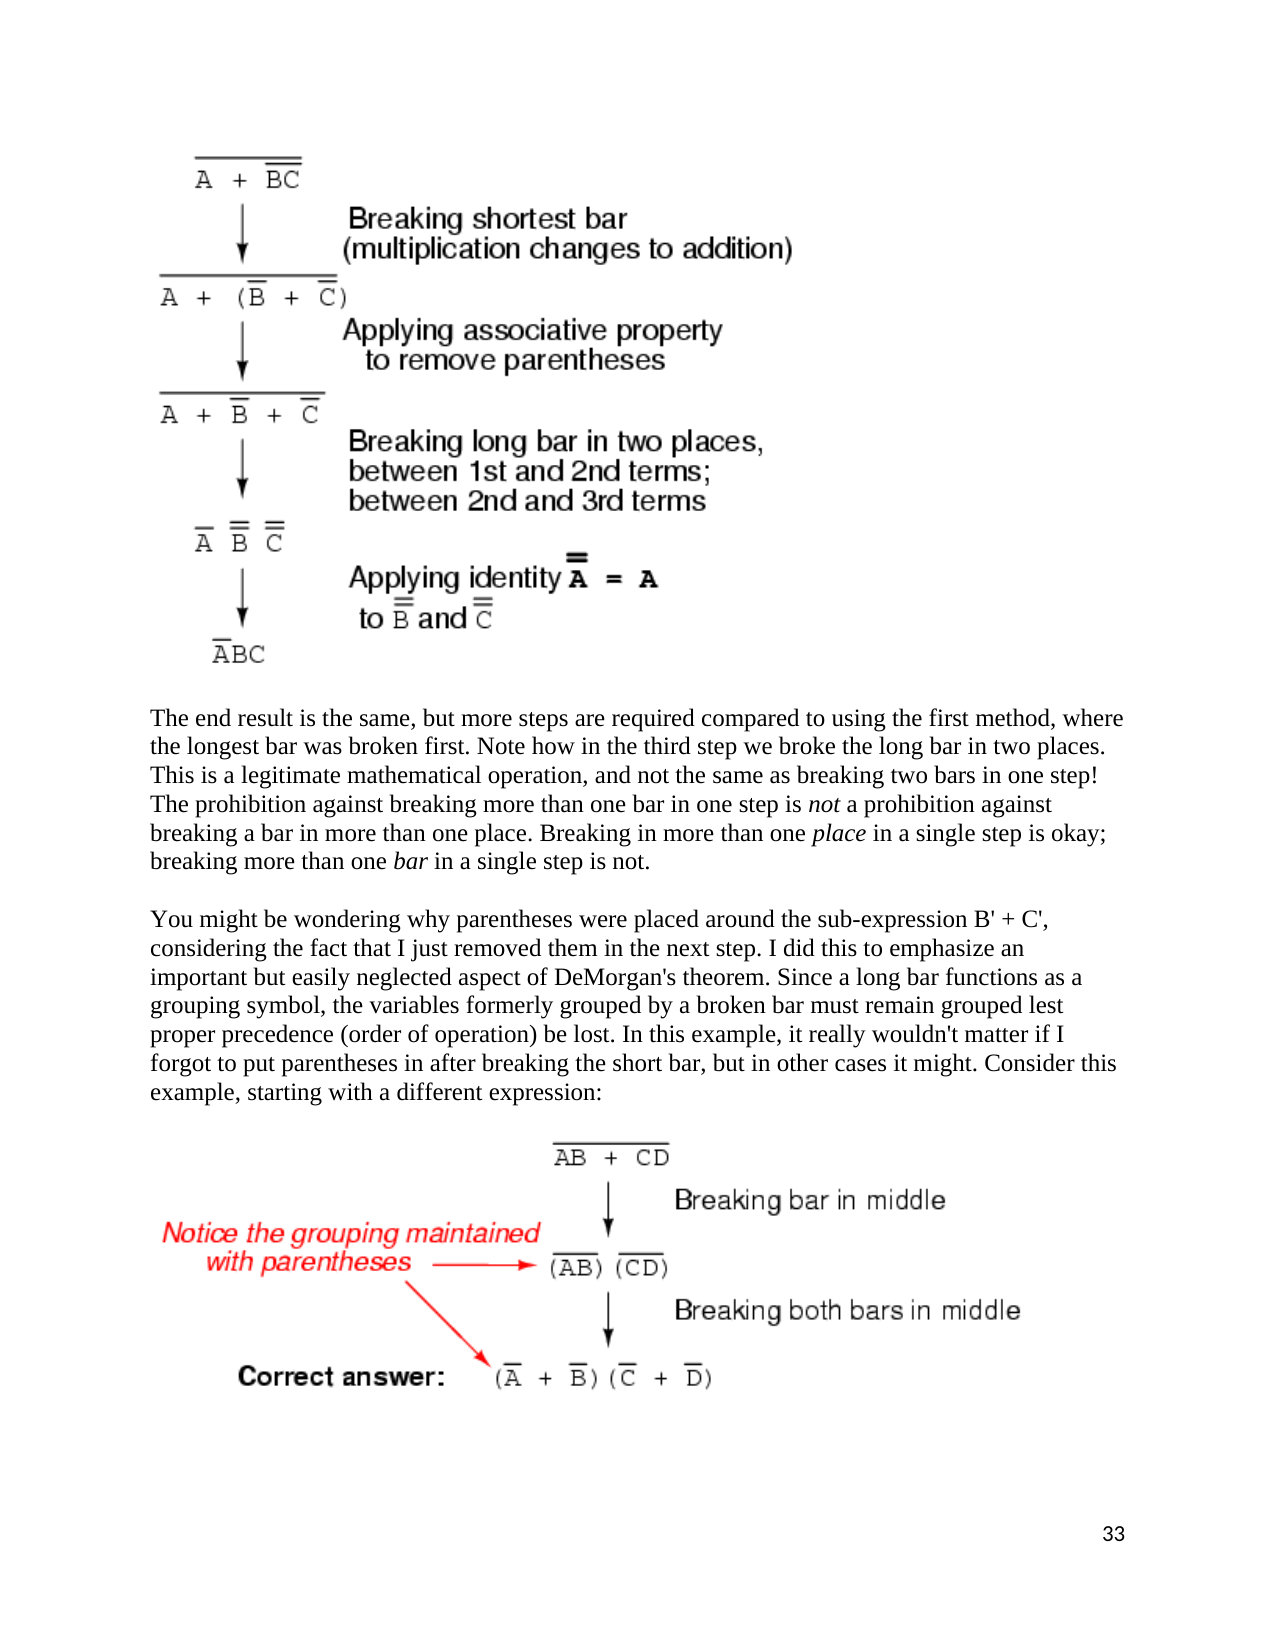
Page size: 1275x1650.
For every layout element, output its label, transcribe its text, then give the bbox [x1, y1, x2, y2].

text You might be wondering why parentheses were placed around the sub-expression B' + C', considering the fact that I just removed them in the next step. I did this to emphasize an important but easily neglected aspect of DeMorgan's theorem. Since a long bar functions as a grouping symbol, the variables formerly grouped by a broken bar must remain grouped lest proper precedence (order of operation) be lost. In this example, it really wouldn't matter if I forgot to put parentheses in after breaking the short bar, but in other cases it might. Consider this example, starting with a different expression: [150, 904, 1125, 1106]
picture [150, 150, 795, 674]
text The end result is the same, but more steps are required compared to using the first method, where the longest bar was broken first. Note how in the third step we broke the long bar in two places. This is a legitimate mathematical operation, and not the same as breaking two bars in one step! The prohibition against breaking more than one bar in one step is not a prohibition against breaking a bar in more than one place. Breaking in more than one place in a single step is okay; breaking more than one bar in a single step is not. [150, 703, 1125, 875]
picture [150, 1134, 1028, 1397]
